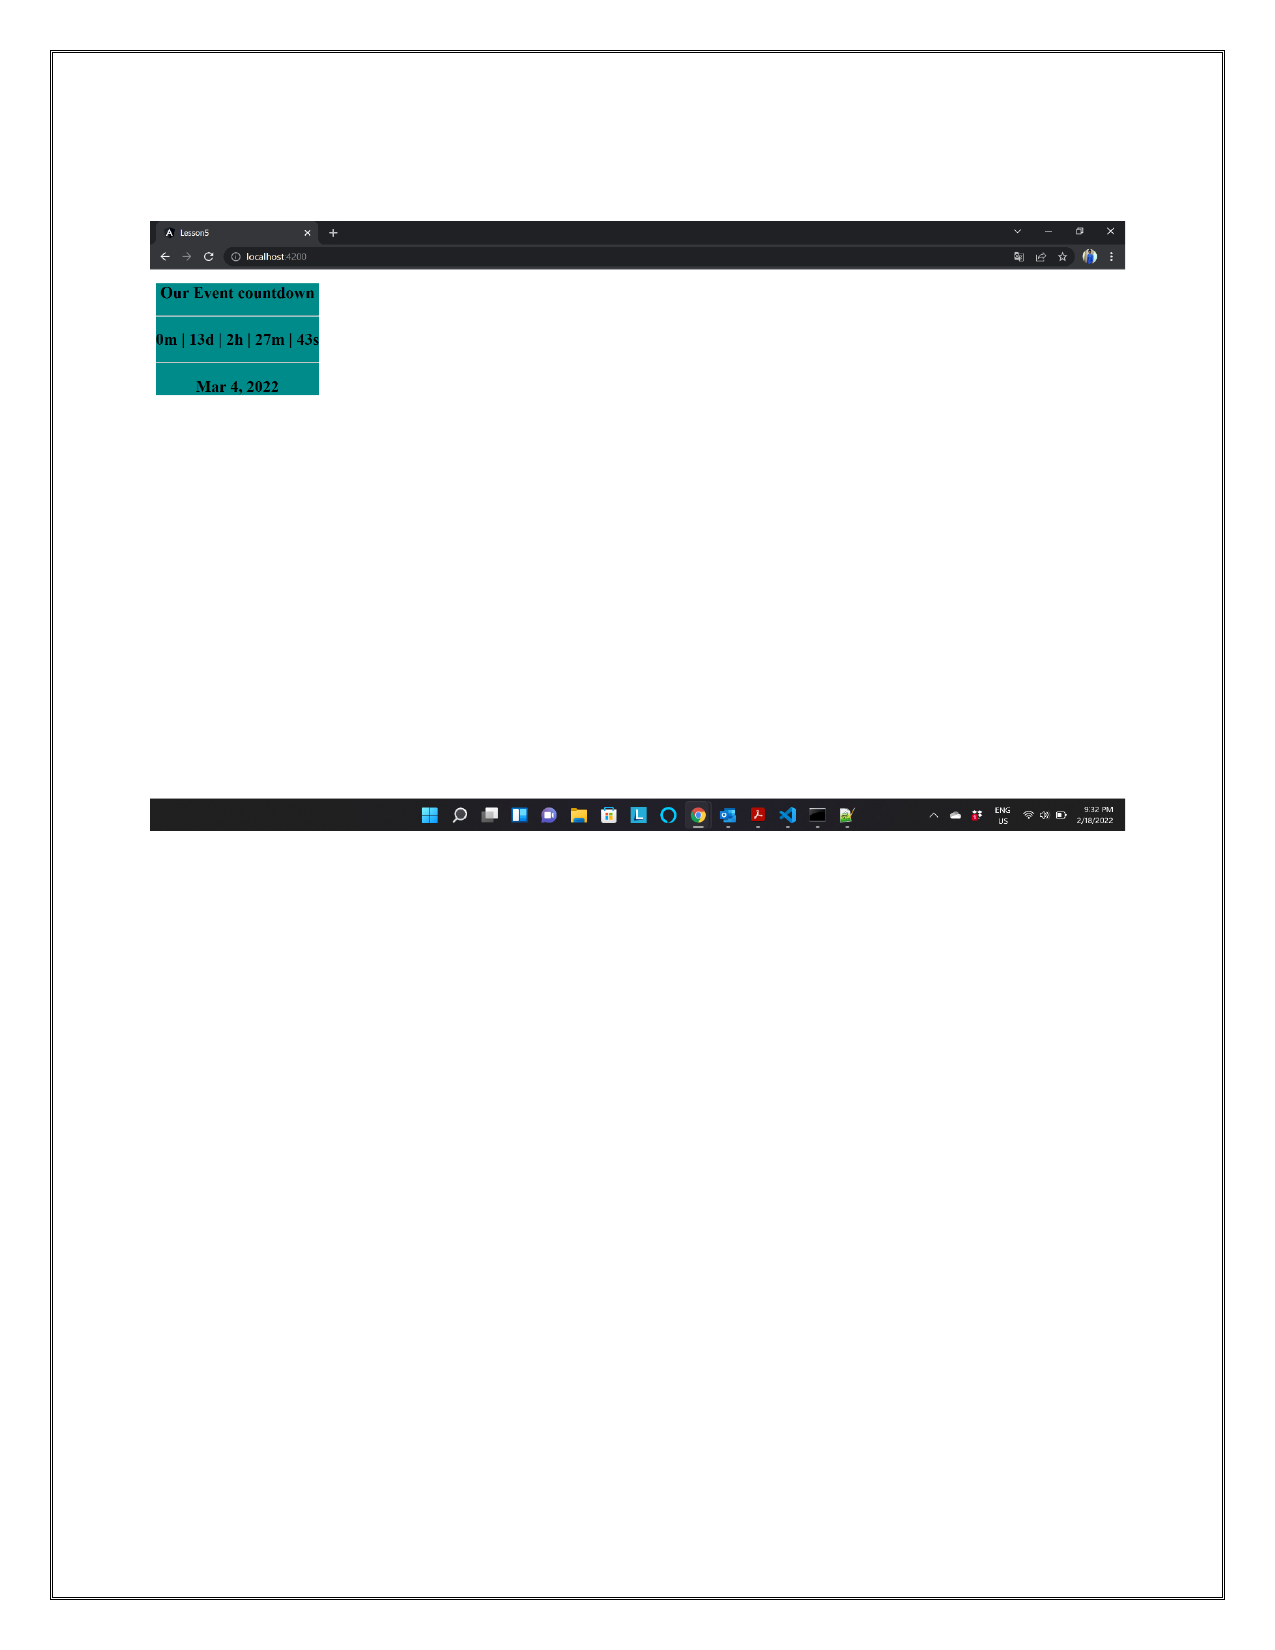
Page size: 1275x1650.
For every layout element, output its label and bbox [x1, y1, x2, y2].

picture [150, 221, 1125, 831]
